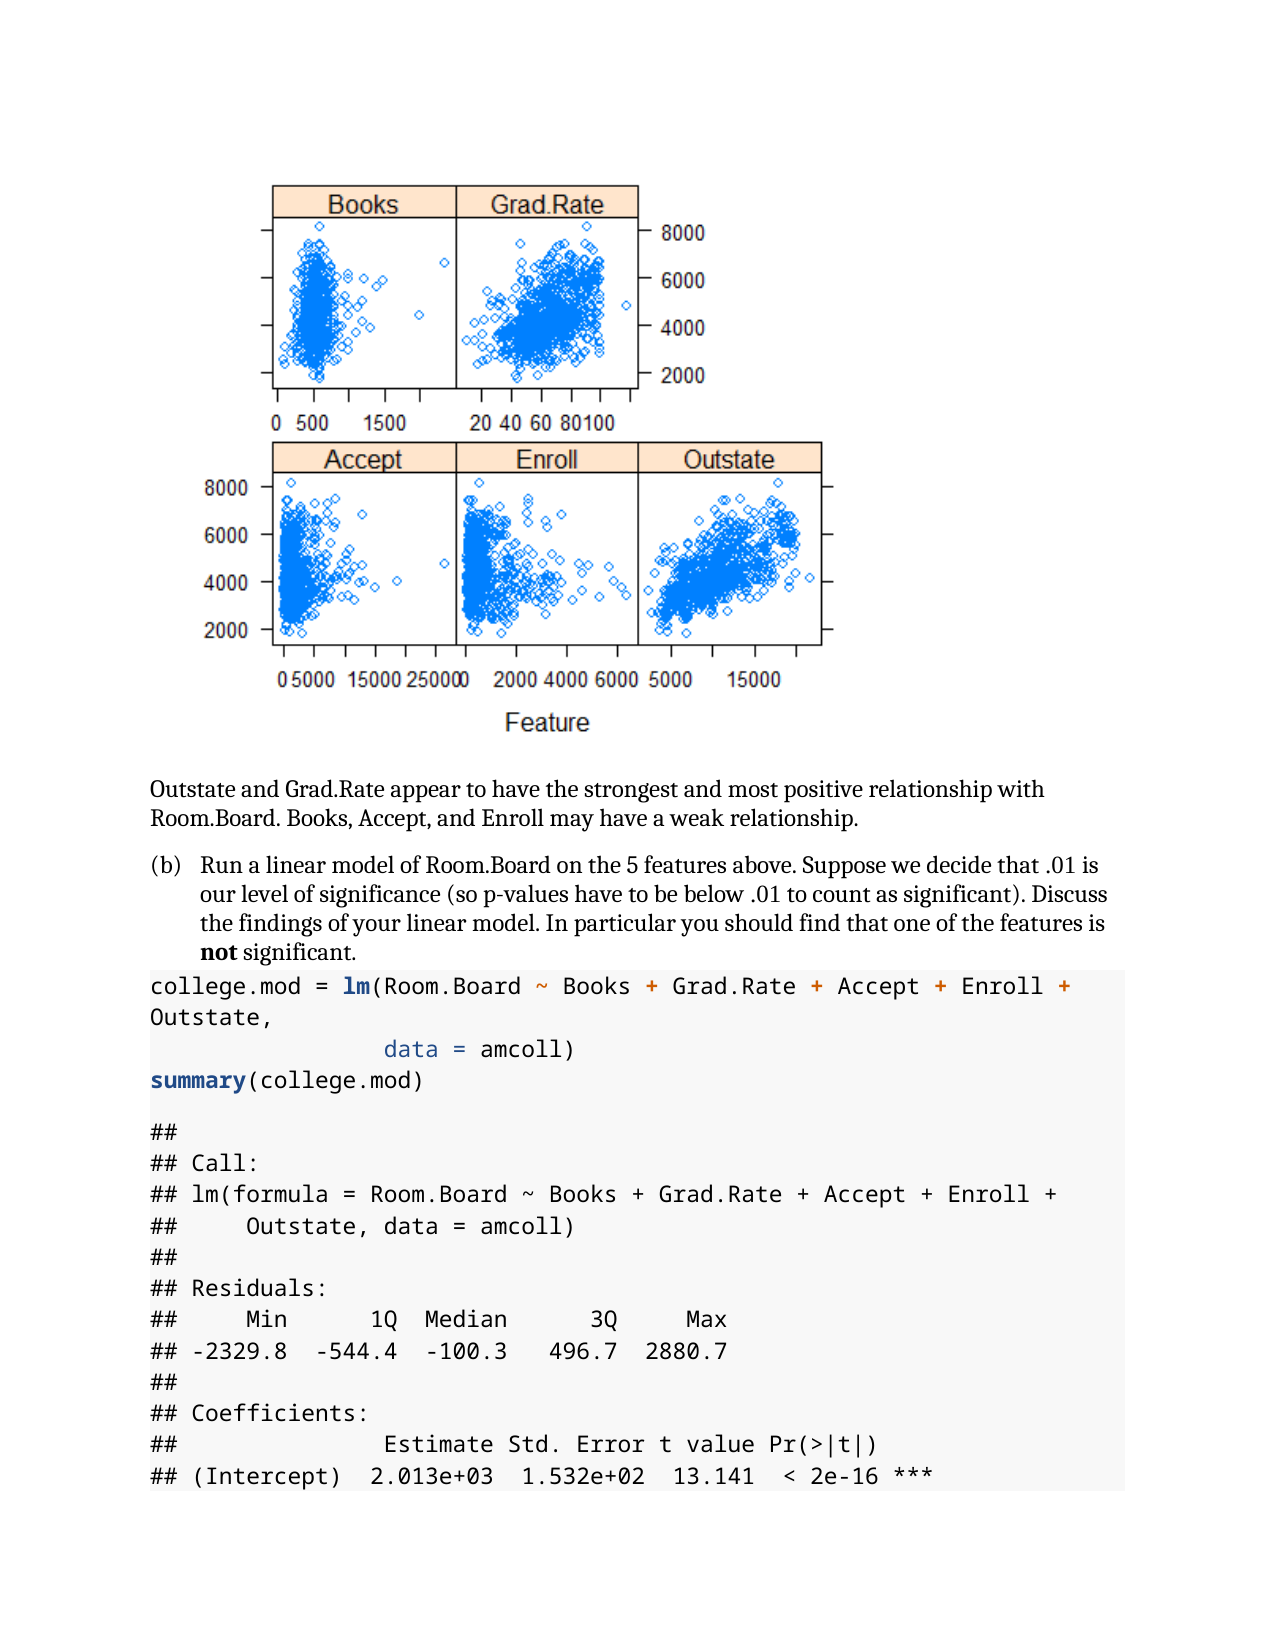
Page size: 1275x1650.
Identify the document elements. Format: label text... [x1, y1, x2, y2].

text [150, 1116, 1125, 1491]
list Run a linear model of Room.Board on the 5 features above. Suppose we decide that is our level of significance (so p-values have to be below to count as significant). Discuss the findings of your linear model. In particular you should find that one of the features is not significant. [150, 851, 1125, 966]
picture [168, 150, 927, 757]
text Outstate and Grad.Rate appear to have the strongest and most positive relationship with Room.Board. Books, Accept, and Enroll may have a weak relationship. [150, 775, 1125, 833]
text college.mod = lm(Room.Board ~ Books + Grad.Rate + Accept + Enroll + Outstate, data = amcoll) summary(college.mod) [274, 970, 1125, 1095]
